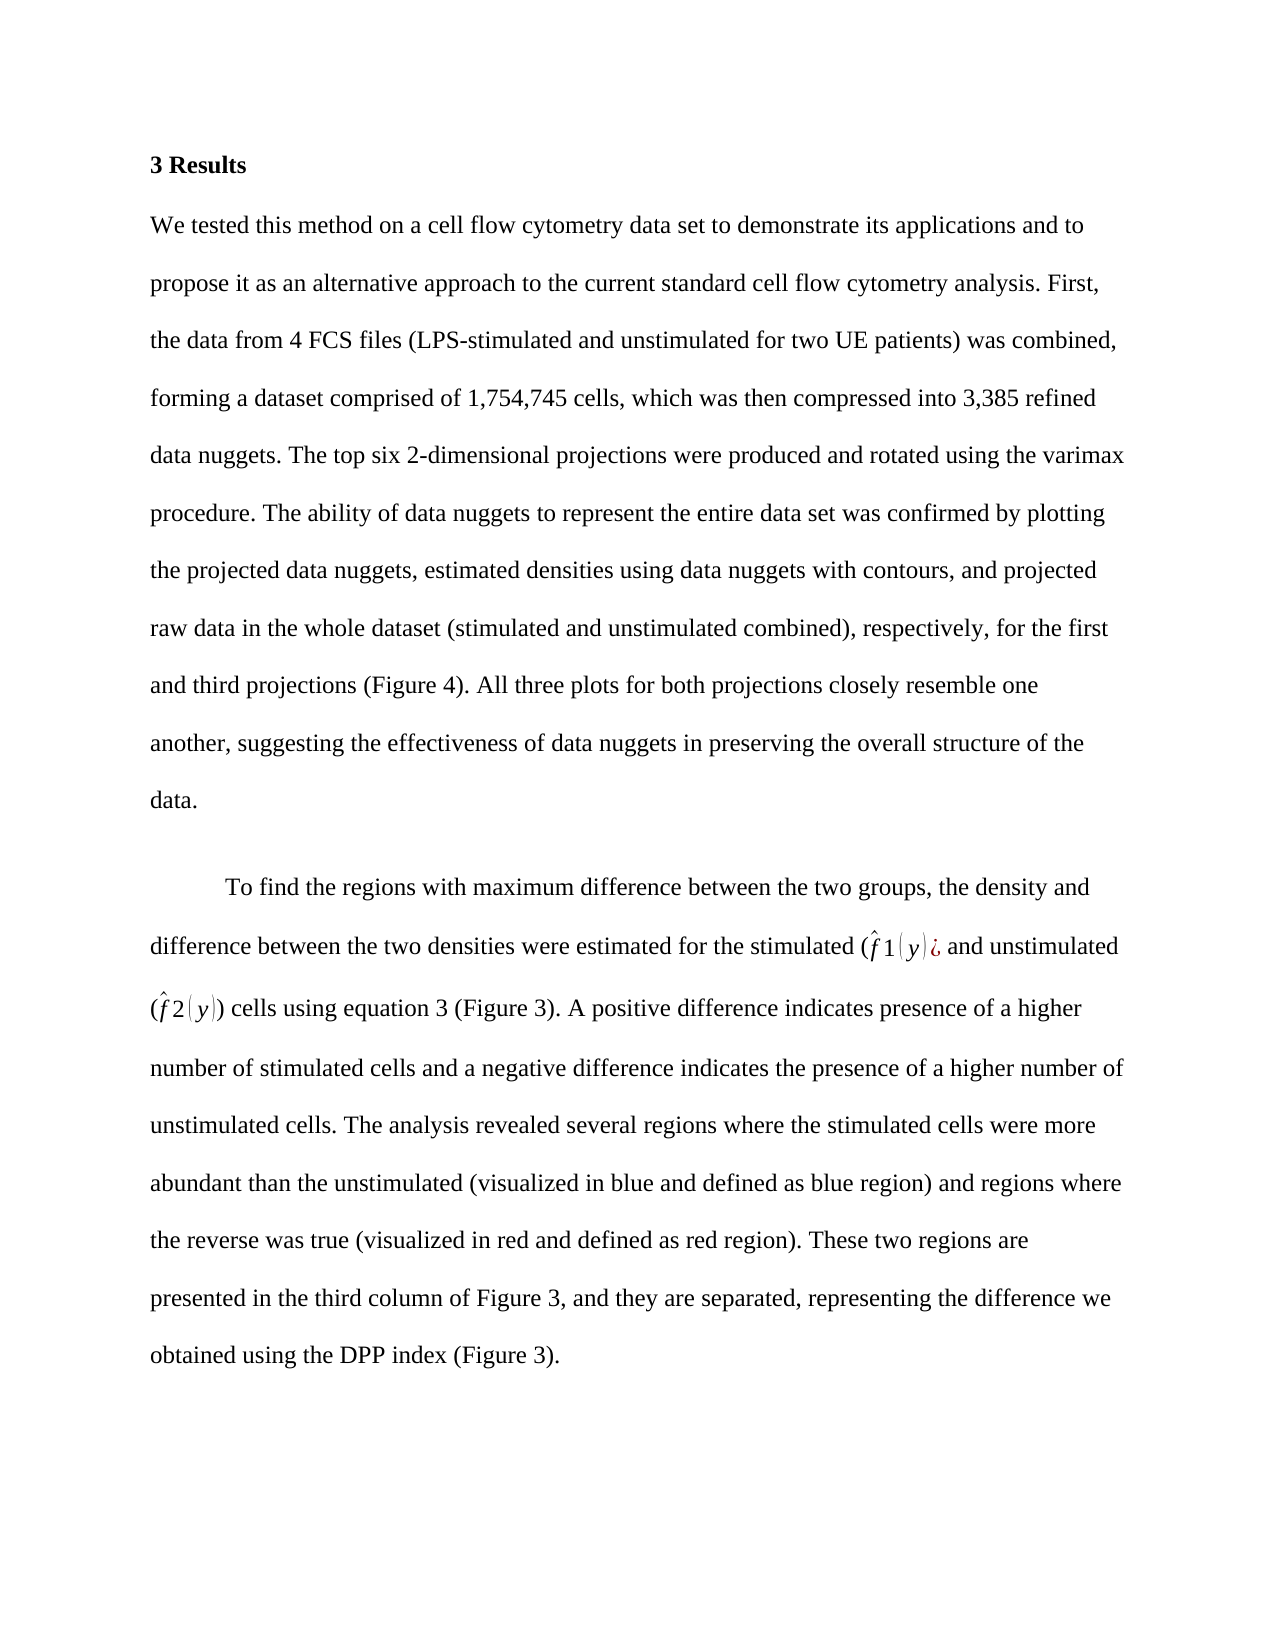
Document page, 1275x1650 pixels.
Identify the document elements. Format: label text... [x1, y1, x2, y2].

text We tested this method on a cell flow cytometry data set to demonstrate its applications and to propose it as an alternative approach to the current standard cell flow cytometry analysis. First, the data from 4 FCS files (LPS-stimulated and unstimulated for two UE patients) was combined, forming a dataset comprised of 1,754,745 cells, which was then compressed into 3,385 refined data nuggets. The top six 2-dimensional projections were produced and rotated using the varimax procedure. The ability of data nuggets to represent the entire data set was confirmed by plotting the projected data nuggets, estimated densities using data nuggets with contours, and projected raw data in the whole dataset (stimulated and unstimulated combined), respectively, for the first and third projections (Figure 4). All three plots for both projections closely resemble one another, suggesting the effectiveness of data nuggets in preserving the overall structure of the data. [150, 210, 1125, 814]
subtitle 3 Results [150, 150, 1125, 179]
text To find the regions with maximum difference between the two groups, the density and difference between the two densities were estimated for the stimulated ( and unstimulated () cells using equation 3 (Figure 3). A positive difference indicates presence of a higher number of stimulated cells and a negative difference indicates the presence of a higher number of unstimulated cells. The analysis revealed several regions where the stimulated cells were more abundant than the unstimulated (visualized in blue and defined as blue region) and regions where the reverse was true (visualized in red and defined as red region). These two regions are presented in the third column of Figure 3, and they are separated, representing the difference we obtained using the DPP index (Figure 3). [150, 872, 1125, 1369]
